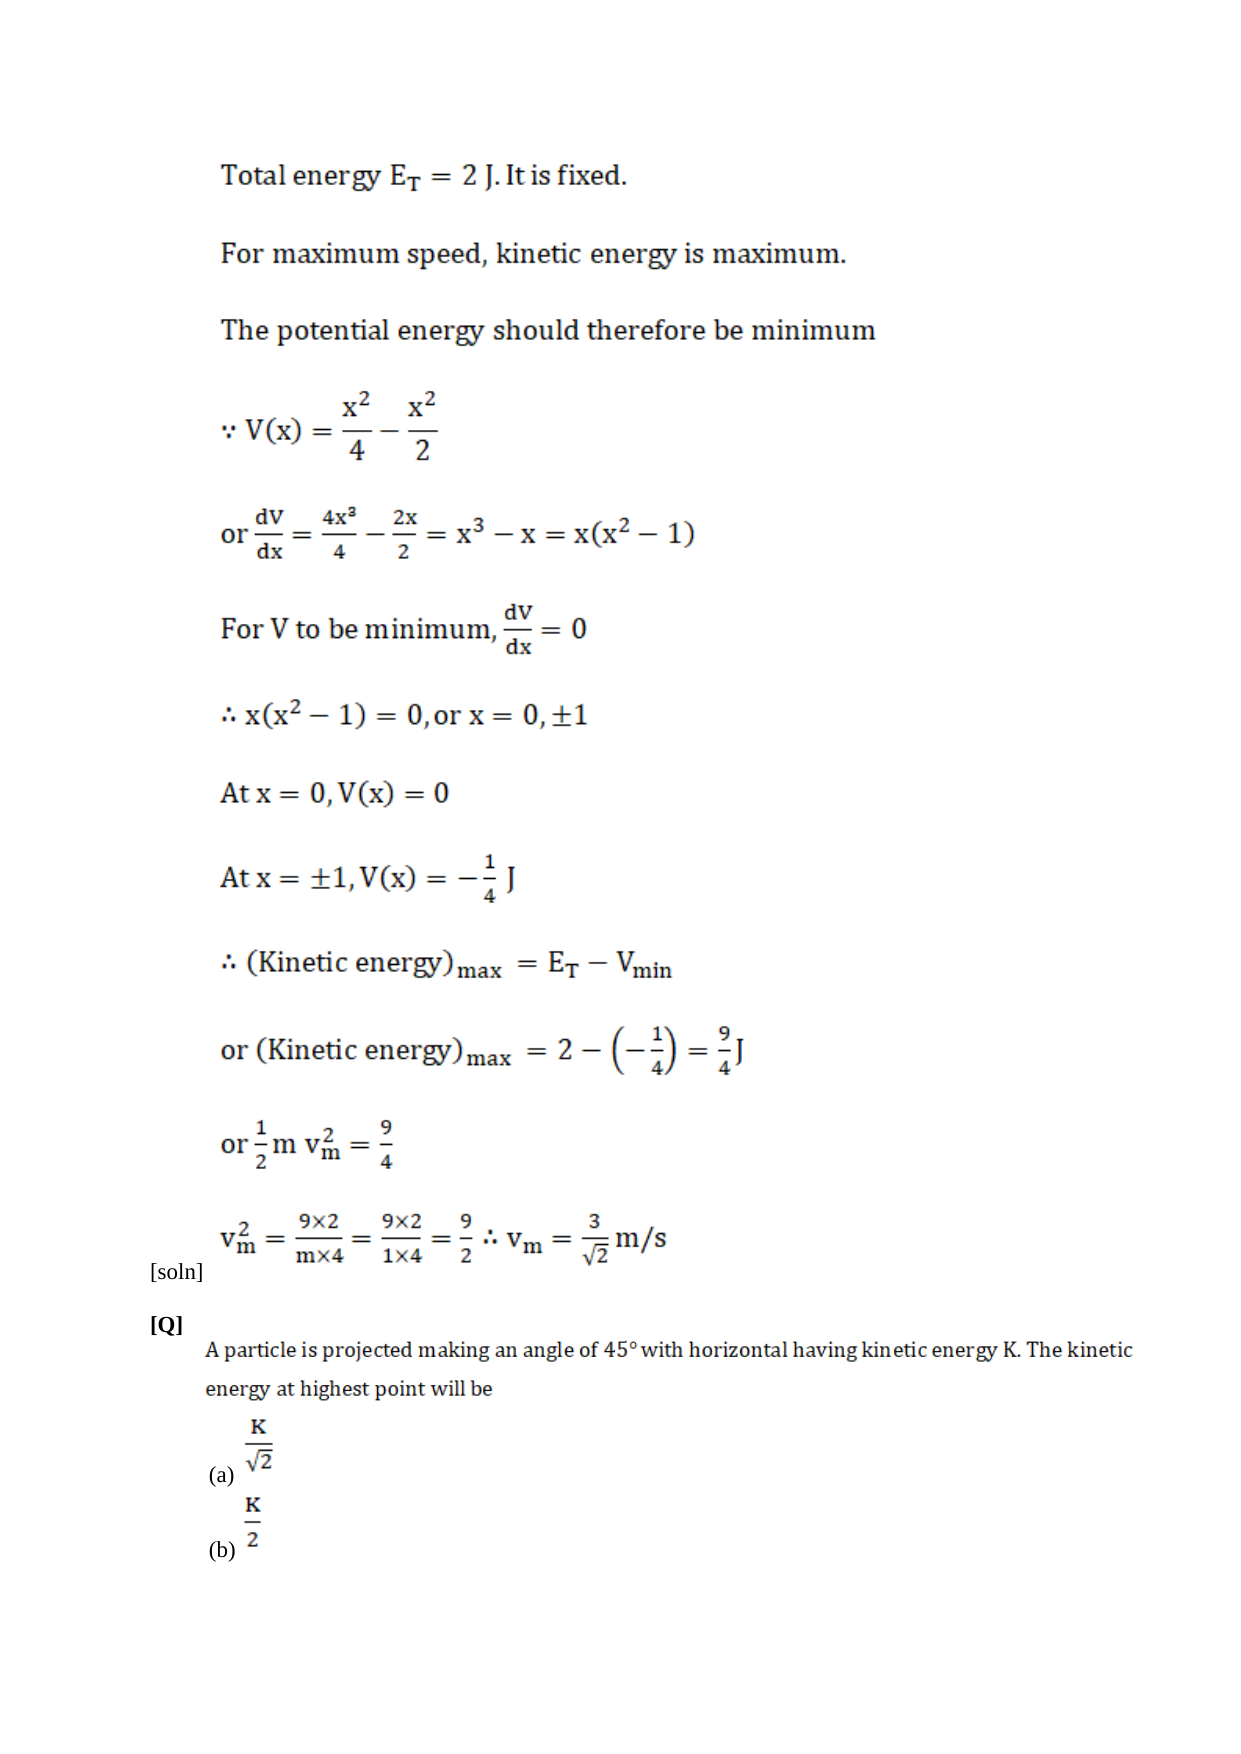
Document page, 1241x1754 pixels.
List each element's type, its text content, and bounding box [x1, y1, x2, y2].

text (a) [150, 1416, 1090, 1488]
picture [208, 150, 886, 1280]
text (b) [150, 1494, 1090, 1563]
picture [203, 1337, 1144, 1404]
picture [239, 1415, 281, 1483]
picture [240, 1493, 269, 1558]
